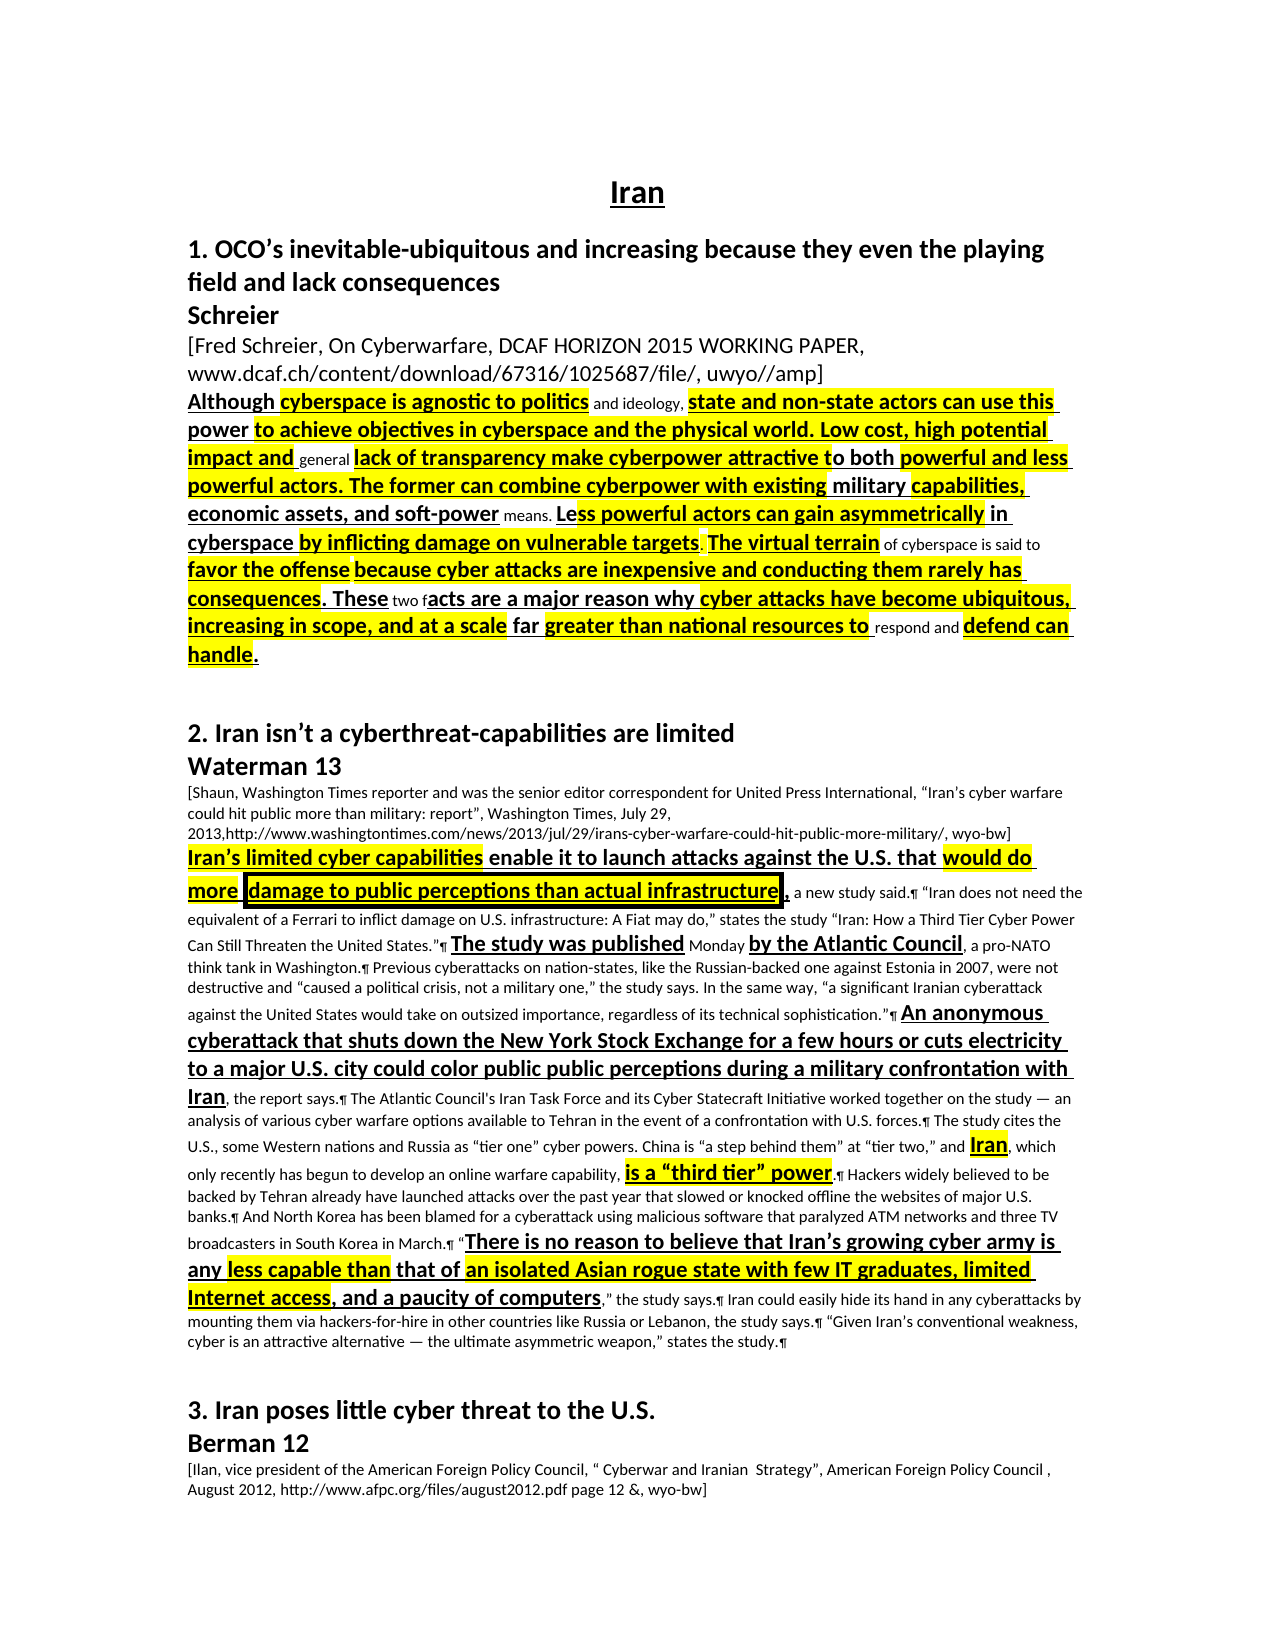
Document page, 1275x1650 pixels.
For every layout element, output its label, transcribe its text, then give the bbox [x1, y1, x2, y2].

text [Shaun, Washington Times reporter and was the senior editor correspondent for United Press International, “Iran’s cyber warfare could hit public more than military: report”, Washington Times, July 29, 2013,http://www.washingtontimes.com/news/2013/jul/29/irans-cyber-warfare-could-hit-public-more-military/, wyo-bw] [187, 783, 1087, 843]
text Although cyberspace is agnostic to politics and ideology, state and non-state actors can use this power to achieve objectives in cyberspace and the physical world. Low cost, high potential impact and general lack of transparency make cyberpower attractive to both powerful and less powerful actors. The former can combine cyberpower with existing military capabilities, economic assets, and soft-power means. Less powerful actors can gain asymmetrically in cyberspace by inflicting damage on vulnerable targets. The virtual terrain of cyberspace is said to favor the offense because cyber attacks are inexpensive and conducting them rarely has consequences. These two facts are a major reason why cyber attacks have become ubiquitous, increasing in scope, and at a scale far greater than national resources to respond and defend can handle. [187, 387, 1087, 668]
text Schreier [187, 298, 1087, 331]
subtitle Iran [187, 171, 1087, 212]
text [Fred Schreier, On Cyberwarfare, DCAF HORIZON 2015 WORKING PAPER, www.dcaf.ch/content/download/67316/1025687/file/‎, uwyo//amp] [187, 331, 1087, 387]
text Iran’s limited cyber capabilities enable it to launch attacks against the U.S. that would do more damage to public perceptions than actual infrastructure, a new study said.¶ “Iran does not need the equivalent of a Ferrari to inflict damage on U.S. infrastructure: A Fiat may do,” states the study “Iran: How a Third Tier Cyber Power Can Still Threaten the United States.”¶ The study was published Monday by the Atlantic Council, a pro-NATO think tank in Washington.¶ Previous cyberattacks on nation-states, like the Russian-backed one against Estonia in 2007, were not destructive and “caused a political crisis, not a military one,” the study says. In the same way, “a significant Iranian cyberattack against the United States would take on outsized importance, regardless of its technical sophistication.”¶ An anonymous cyberattack that shuts down the New York Stock Exchange for a few hours or cuts electricity to a major U.S. city could color public public perceptions during a military confrontation with Iran, the report says.¶ The Atlantic Council's Iran Task Force and its Cyber Statecraft Initiative worked together on the study — an analysis of various cyber warfare options available to Tehran in the event of a confrontation with U.S. forces.¶ The study cites the U.S., some Western nations and Russia as “tier one” cyber powers. China is “a step behind them” at “tier two,” and Iran, which only recently has begun to develop an online warfare capability, is a “third tier” power.¶ Hackers widely believed to be backed by Tehran already have launched attacks over the past year that slowed or knocked offline the websites of major U.S. banks.¶ And North Korea has been blamed for a cyberattack using malicious software that paralyzed ATM networks and three TV broadcasters in South Korea in March.¶ “There is no reason to believe that Iran’s growing cyber army is any less capable than that of an isolated Asian rogue state with few IT graduates, limited Internet access, and a paucity of computers,” the study says.¶ Iran could easily hide its hand in any cyberattacks by mounting them via hackers-for-hire in other countries like Russia or Lebanon, the study says.¶ “Given Iran’s conventional weakness, cyber is an attractive alternative — the ultimate asymmetric weapon,” states the study.¶ [187, 843, 1087, 1352]
text [Ilan, vice president of the American Foreign Policy Council, “ Cyberwar and Iranian Strategy”, American Foreign Policy Council , August 2012, http://www.afpc.org/files/august2012.pdf page 12 &, wyo-bw] [187, 1459, 1087, 1499]
text Berman 12 [187, 1426, 1087, 1459]
subtitle 2. Iran isn’t a cyberthreat-capabilities are limited [187, 717, 1087, 749]
text Waterman 13 [187, 749, 1087, 783]
subtitle 3. Iran poses little cyber threat to the U.S. [187, 1393, 1087, 1426]
subtitle 1. OCO’s inevitable-ubiquitous and increasing because they even the playing field and lack consequences [187, 232, 1087, 298]
